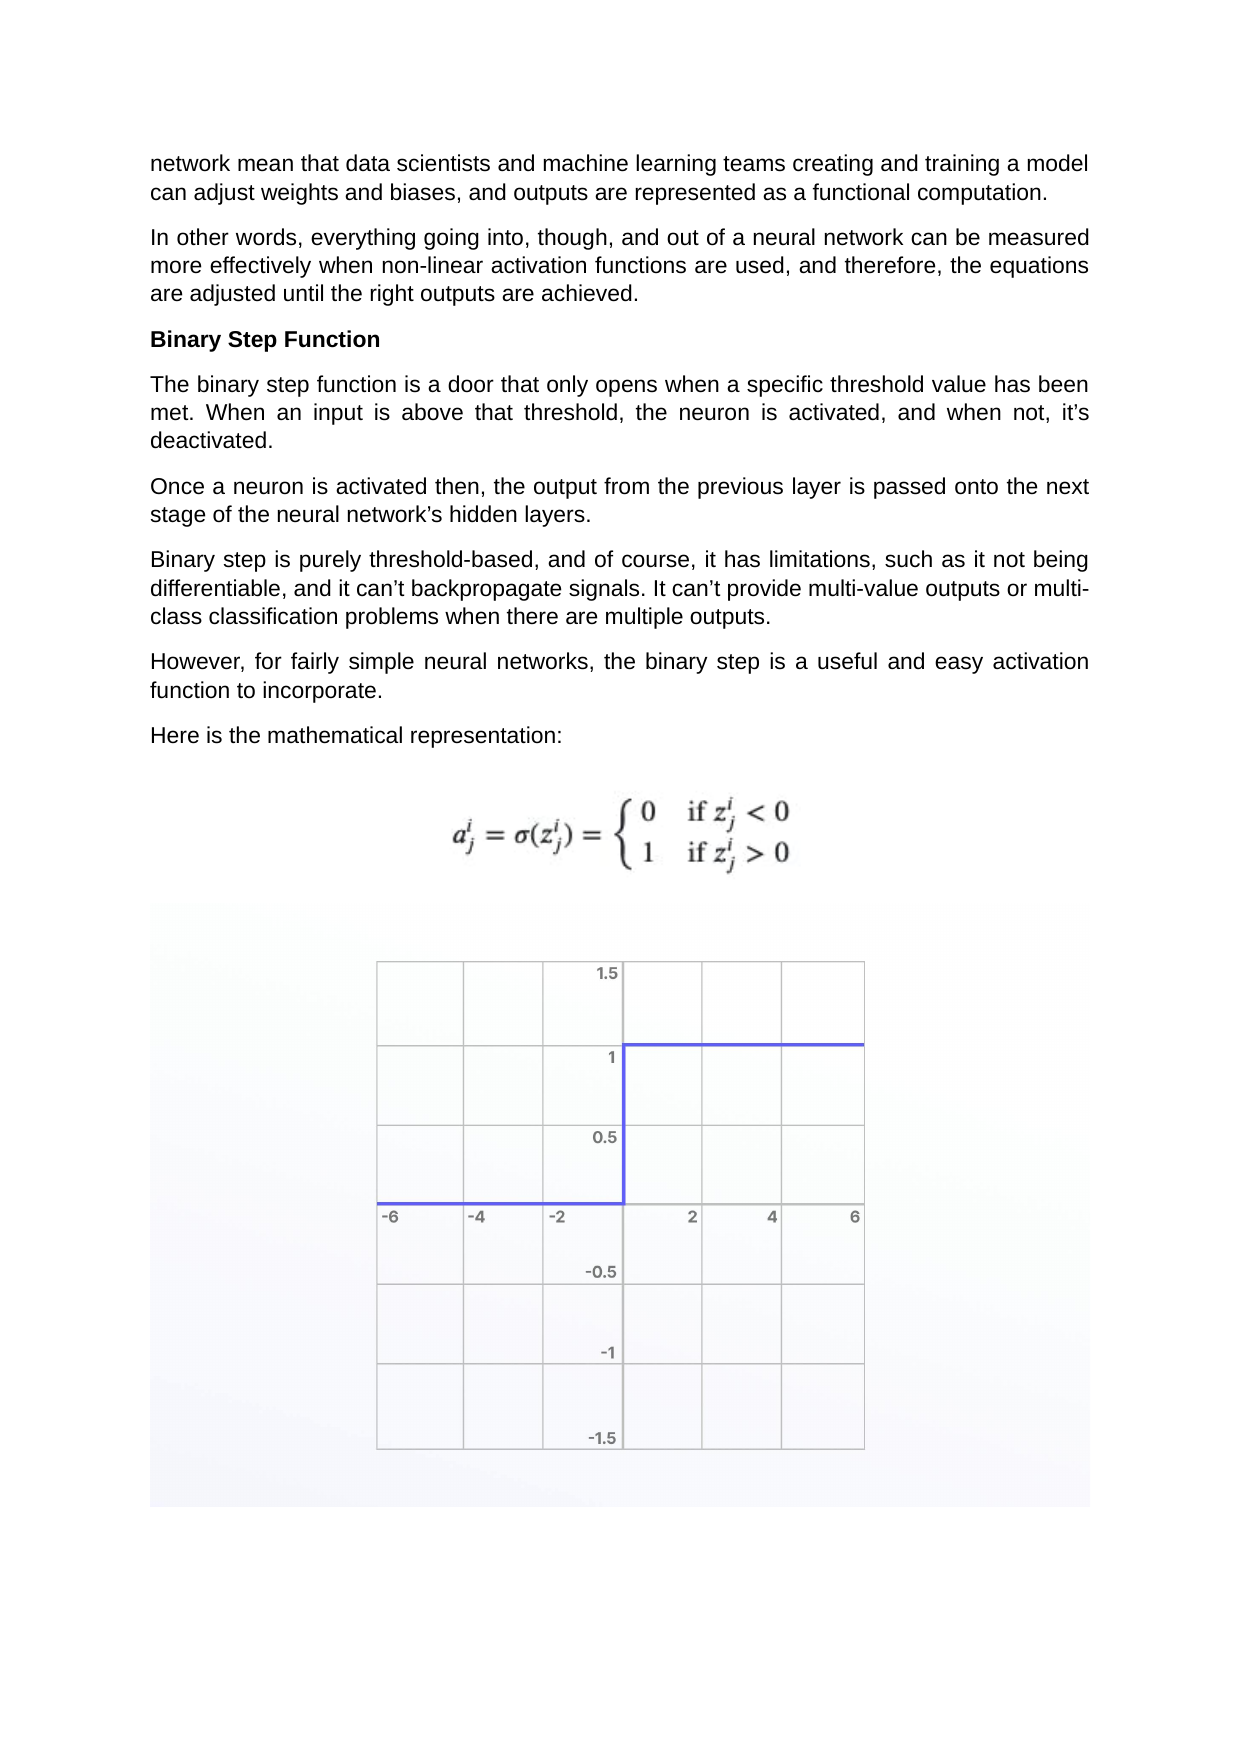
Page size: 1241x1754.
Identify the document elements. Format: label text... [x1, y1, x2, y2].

picture [400, 766, 840, 884]
text Once a neuron is activated then, the output from the previous layer is passed onto the next stage of the neural network’s hidden layers. [150, 473, 1090, 527]
picture [150, 903, 1091, 1507]
text Binary Step Function [150, 326, 1090, 352]
text However, for fairly simple neural networks, the binary step is a useful and easy activation function to incorporate. [150, 648, 1090, 703]
text In other words, everything going into, though, and out of a neural network can be measured more effectively when non-linear activation functions are used, and therefore, the equations are adjusted until the right outputs are achieved. [150, 223, 1090, 307]
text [150, 150, 1090, 205]
text Binary step is purely threshold-based, and of course, it has limitations, such as it not being differentiable, and it can’t backpropagate signals. It can’t provide multi-value outputs or multi-class classification problems when there are multiple outputs. [150, 546, 1090, 629]
text Here is the mathematical representation: [150, 722, 1090, 748]
text The binary step function is a door that only opens when a specific threshold value has been met. When an input is above that threshold, the neuron is activated, and when not, it’s deactivated. [150, 371, 1090, 454]
